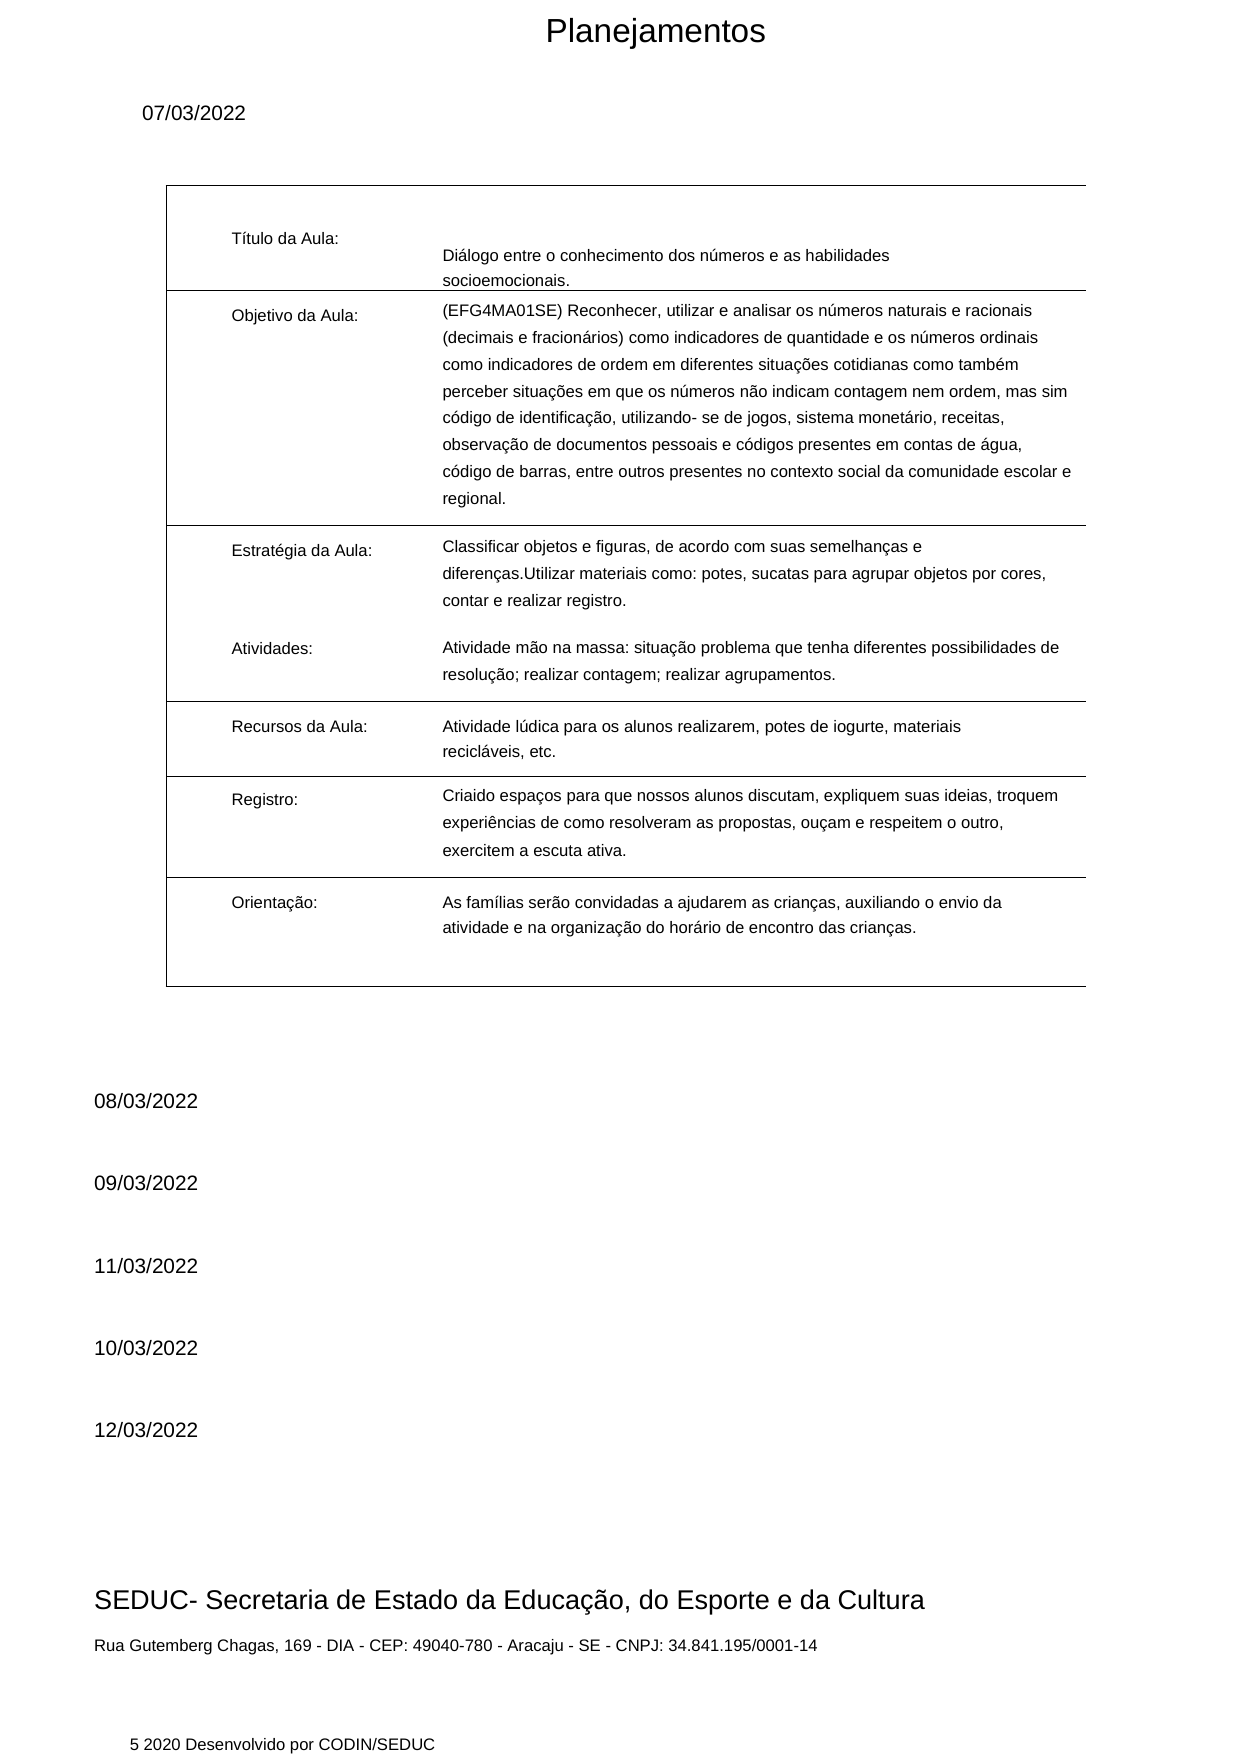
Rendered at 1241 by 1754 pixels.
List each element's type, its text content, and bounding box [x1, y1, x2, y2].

table_cell (EFG4MA01SE) Reconhecer, utilizar e analisar os números naturais e racionais (decimais e fracionários) como indicadores de quantidade e os números ordinais como indicadores de ordem em diferentes situações cotidianas como também perceber situações em que os números não indicam contagem nem ordem, mas sim código de identificação, utilizando- se de jogos, sistema monetário, receitas, observação de documentos pessoais e códigos presentes em contas de água, código de barras, entre outros presentes no contexto social da comunidade escolar e regional. [398, 291, 1086, 525]
text Rua Gutemberg Chagas, 169 - DIA - CEP: 49040-780 - Aracaju - SE - CNPJ: 34.841.195/0001-14 [94, 1636, 1158, 1655]
subtitle SEDUC- Secretaria de Estado da Educação, do Esporte e da Cultura [94, 1584, 1158, 1615]
text 09/03/2022 [94, 1171, 1158, 1195]
table_cell Atividades: [167, 629, 398, 701]
table_cell Registro: [167, 777, 398, 877]
table_cell As famílias serão convidadas a ajudarem as crianças, auxiliando o envio da atividade e na organização do horário de encontro das crianças. [398, 878, 1086, 986]
table_cell Criaido espaços para que nossos alunos discutam, expliquem suas ideias, troquem experiências de como resolveram as propostas, ouçam e respeitem o outro, exercitem a escuta ativa. [398, 777, 1086, 877]
text 12/03/2022 [94, 1418, 1158, 1442]
table_cell Classificar objetos e figuras, de acordo com suas semelhanças e diferenças.Utilizar materiais como: potes, sucatas para agrupar objetos por cores, contar e realizar registro. [398, 526, 1086, 628]
text 08/03/2022 [94, 1089, 1158, 1113]
table_cell Objetivo da Aula: [167, 291, 398, 525]
table_cell Atividade mão na massa: situação problema que tenha diferentes possibilidades de resolução; realizar contagem; realizar agrupamentos. [398, 629, 1086, 701]
table_cell Atividade lúdica para os alunos realizarem, potes de iogurte, materiais recicláveis, etc. [398, 702, 1086, 776]
table_cell Recursos da Aula: [167, 702, 398, 776]
table_header Título da Aula: [167, 186, 398, 290]
table_header Diálogo entre o conhecimento dos números e as habilidades socioemocionais. [398, 186, 1086, 290]
table_cell Orientação: [167, 878, 398, 986]
table_cell Estratégia da Aula: [167, 526, 398, 628]
text 10/03/2022 [94, 1336, 1158, 1360]
text 11/03/2022 [94, 1253, 1158, 1277]
